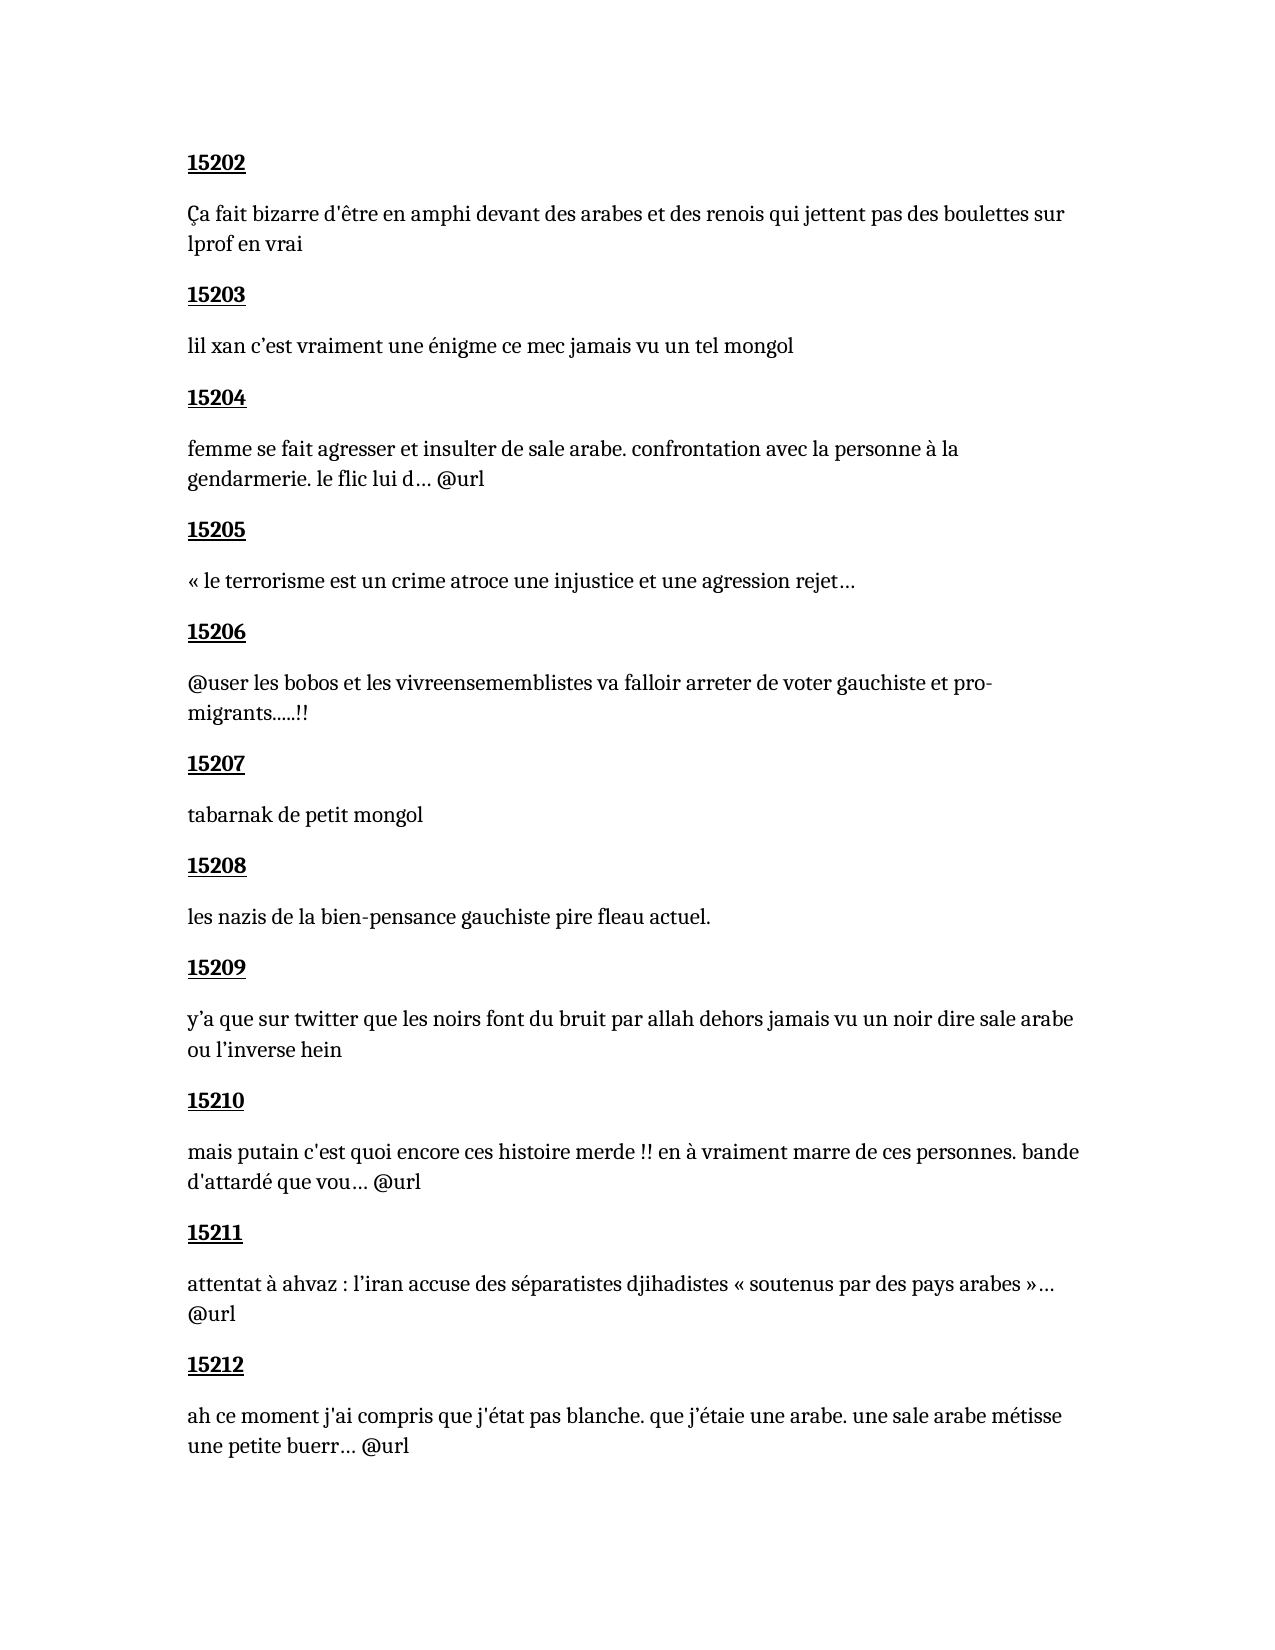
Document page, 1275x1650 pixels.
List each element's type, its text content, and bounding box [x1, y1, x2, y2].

text lil xan c’est vraiment une énigme ce mec jamais vu un tel mongol [187, 333, 1087, 360]
text y’a que sur twitter que les noirs font du bruit par allah dehors jamais vu un noir dire sale arabe ou l’inverse hein [187, 1006, 1087, 1063]
text Ça fait bizarre d'être en amphi devant des arabes et des renois qui jettent pas des boulettes sur lprof en vrai [187, 201, 1087, 258]
text 15208 [187, 853, 1087, 879]
text 15209 [187, 955, 1087, 982]
text « le terrorisme est un crime atroce une injustice et une agression rejet… [187, 568, 1087, 594]
text 15207 [187, 751, 1087, 777]
text 15211 [187, 1220, 1087, 1246]
text 15205 [187, 517, 1087, 543]
text ah ce moment j'ai compris que j'état pas blanche. que j’étaie une arabe. une sale arabe métisse une petite buerr… @url [187, 1403, 1087, 1460]
text tabarnak de petit mongol [187, 802, 1087, 828]
text mais putain c'est quoi encore ces histoire merde !! en à vraiment marre de ces personnes. bande d'attardé que vou… @url [187, 1138, 1087, 1195]
text 15206 [187, 619, 1087, 645]
text 15202 [187, 150, 1087, 176]
text femme se fait agresser et insulter de sale arabe. confrontation avec la personne à la gendarmerie. le flic lui d… @url [187, 435, 1087, 492]
text 15212 [187, 1352, 1087, 1378]
text 15210 [187, 1087, 1087, 1114]
text @user les bobos et les vivreensememblistes va falloir arreter de voter gauchiste et pro-migrants.....!! [187, 670, 1087, 726]
text les nazis de la bien-pensance gauchiste pire fleau actuel. [187, 904, 1087, 931]
text 15204 [187, 384, 1087, 411]
text attentat à ahvaz : l’iran accuse des séparatistes djihadistes « soutenus par des pays arabes »… @url [187, 1271, 1087, 1327]
text 15203 [187, 282, 1087, 309]
